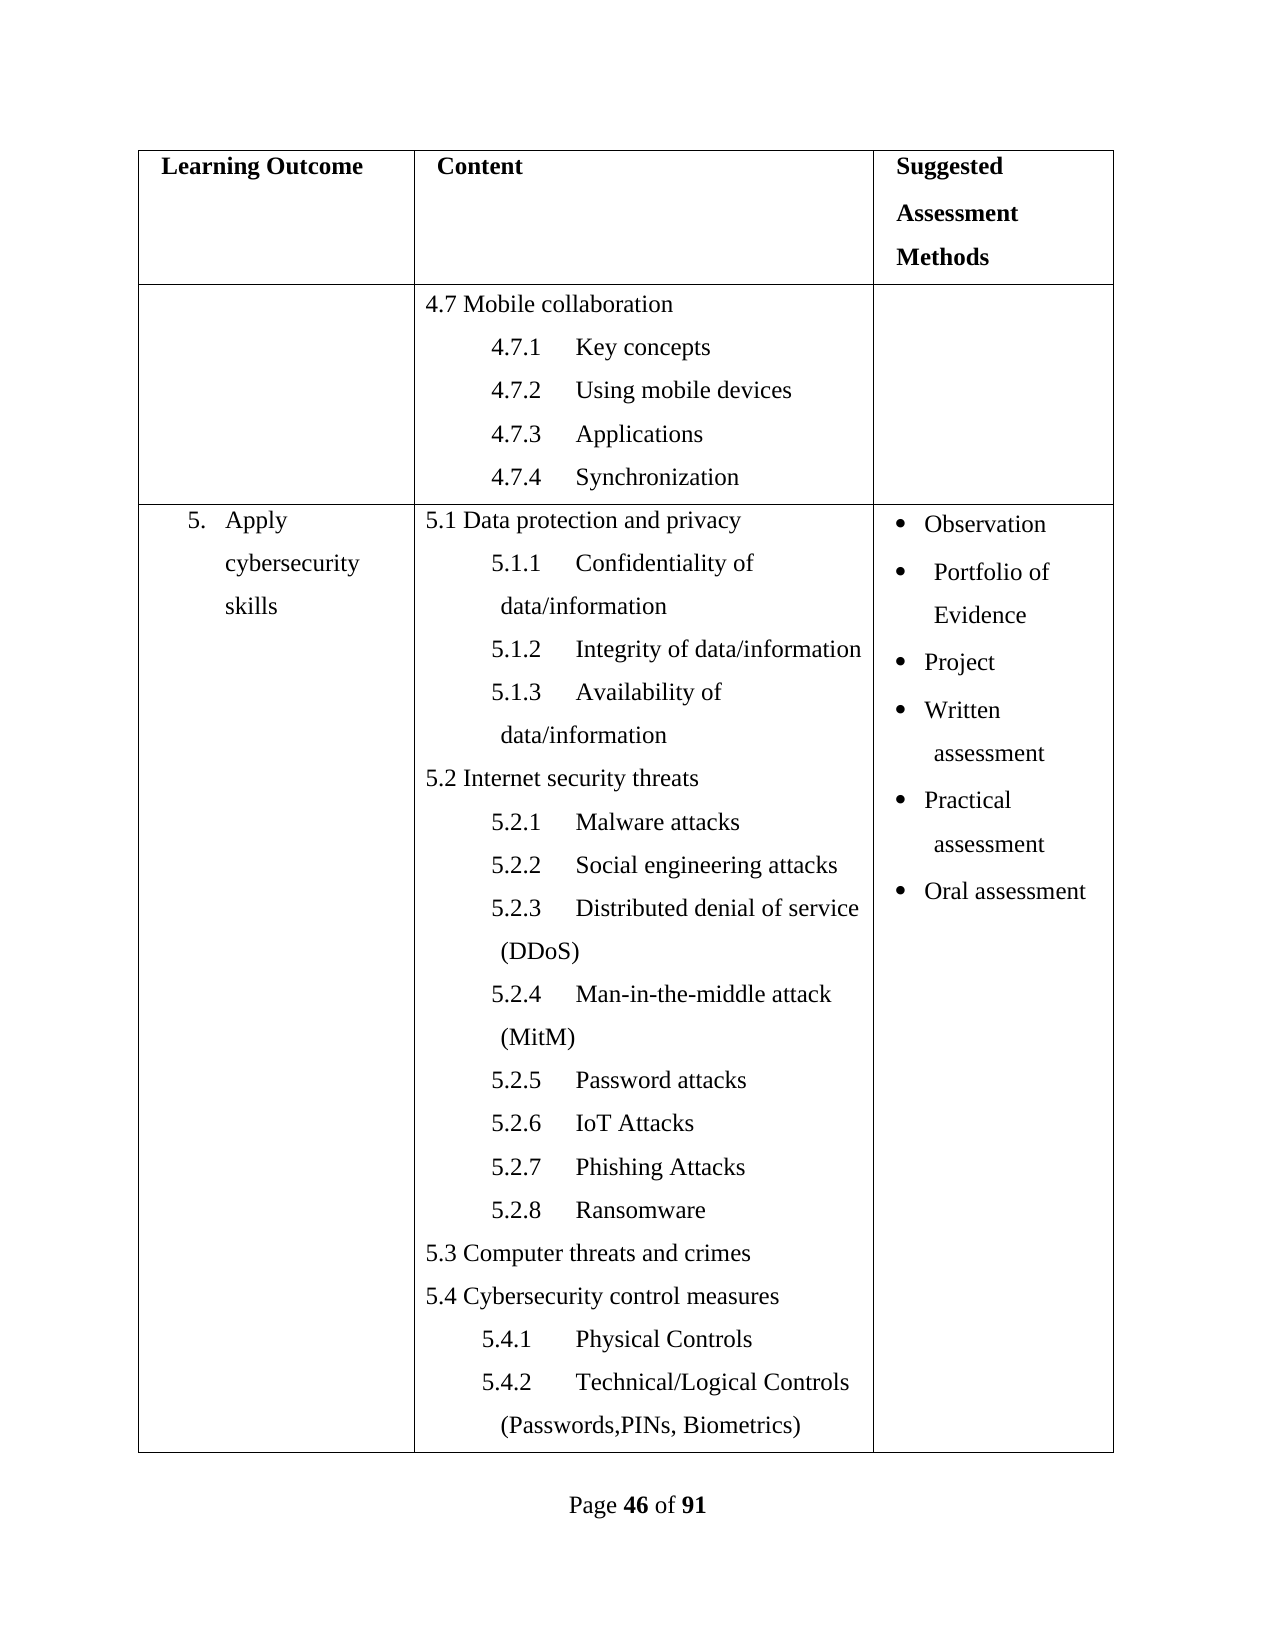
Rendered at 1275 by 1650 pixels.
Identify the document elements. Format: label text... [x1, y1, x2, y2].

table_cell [874, 505, 1113, 1452]
table_header Content [415, 151, 873, 283]
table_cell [874, 285, 1113, 504]
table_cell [415, 285, 873, 504]
table_header Learning Outcome [139, 151, 414, 283]
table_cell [415, 505, 873, 1452]
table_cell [139, 285, 414, 504]
table_cell Apply cybersecurity skills [139, 505, 414, 1452]
table_header Suggested Assessment Methods [874, 151, 1113, 283]
